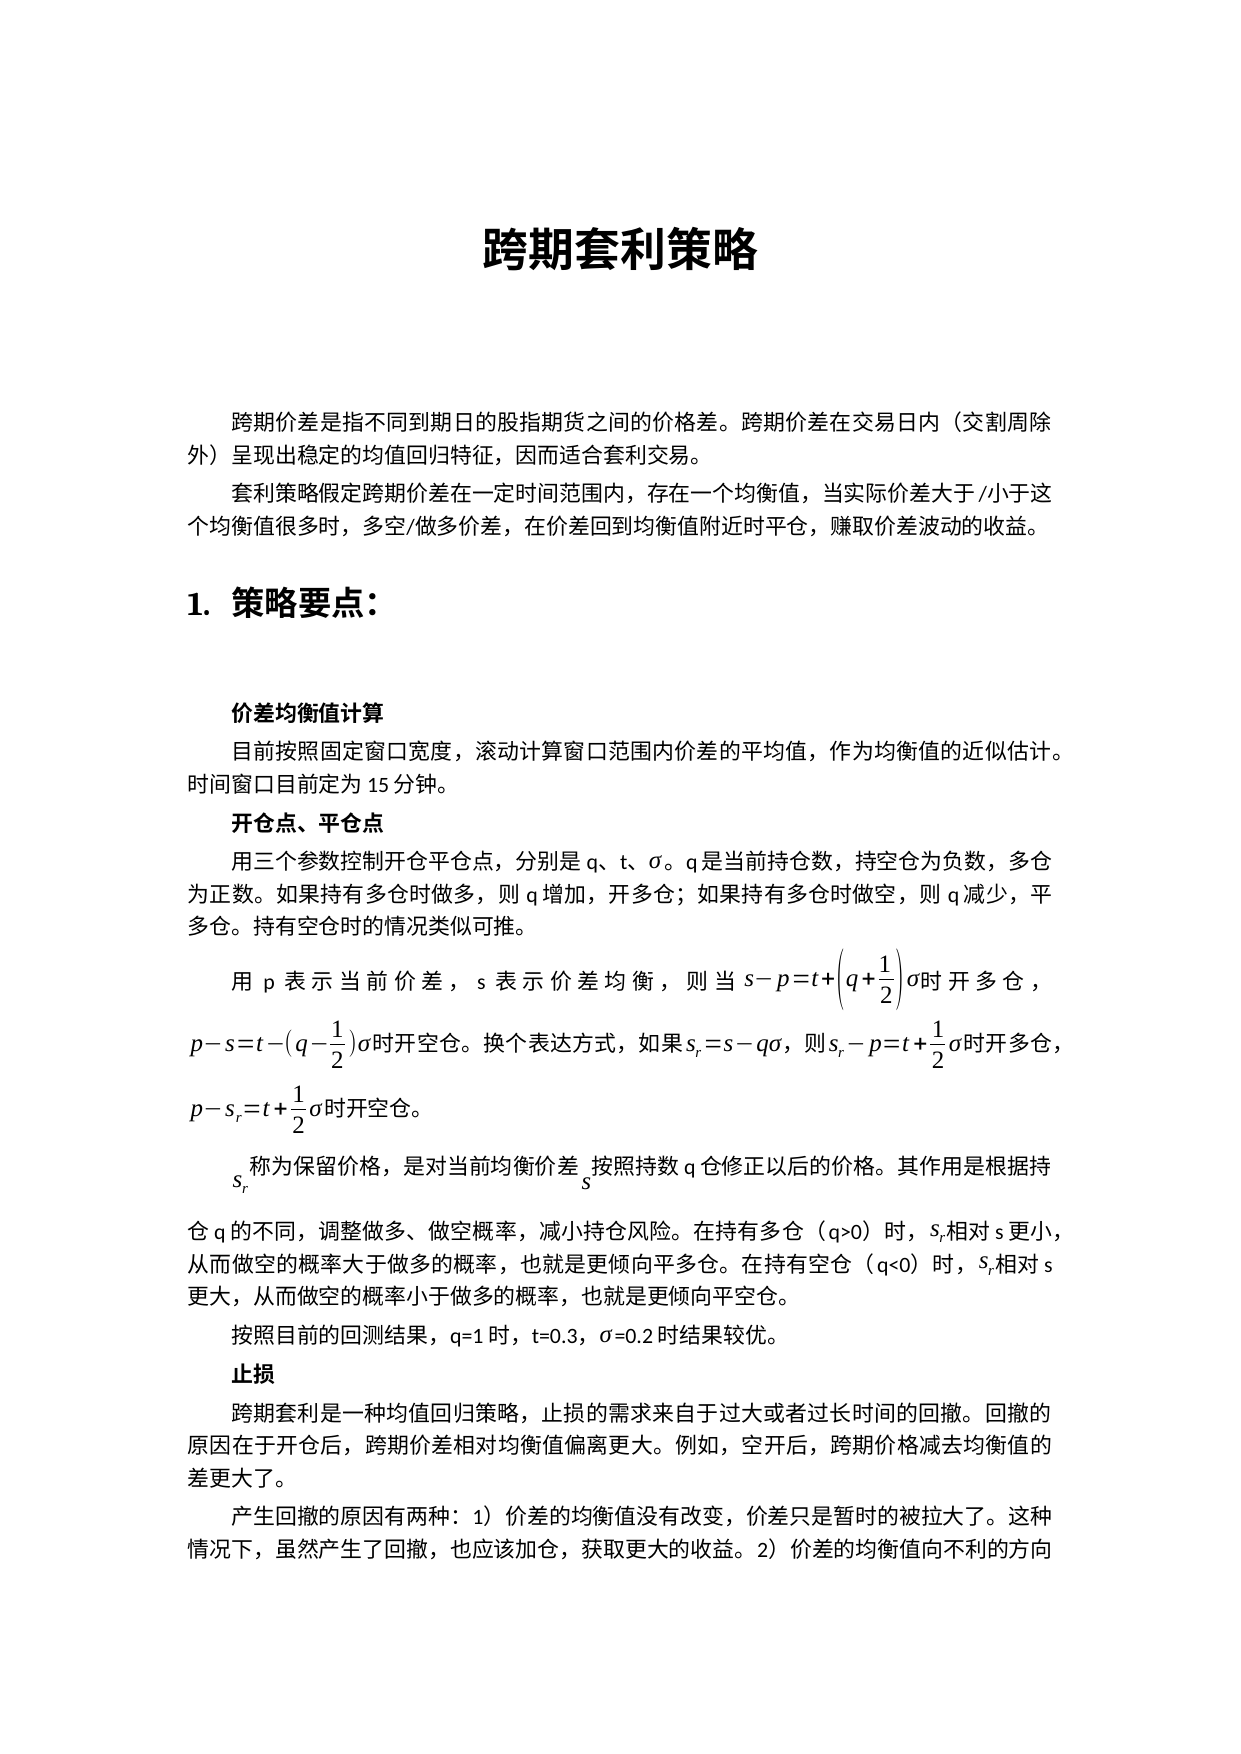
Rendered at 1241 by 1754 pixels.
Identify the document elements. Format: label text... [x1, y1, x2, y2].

text 称为保留价格，是对当前均衡价差按照持数q仓修正以后的价格。其作用是根据持仓q的不同，调整做多、做空概率，减小持仓风险。在持有多仓（q>0）时，相对s更小，从而做空的概率大于做多的概率，也就是更倾向平多仓。在持有空仓（q<0）时，相对s更大，从而做空的概率小于做多的概率，也就是更倾向平空仓。 [187, 1149, 1053, 1311]
text 止损 [187, 1356, 1053, 1389]
subtitle 策略要点： [187, 568, 1053, 633]
text 价差均衡值计算 [187, 695, 1053, 728]
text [187, 1499, 1053, 1564]
text 开仓点、平仓点 [187, 805, 1053, 838]
subtitle 跨期套利策略 [187, 197, 1053, 295]
text 用三个参数控制开仓平仓点，分别是q、t、。q是当前持仓数，持空仓为负数，多仓为正数。如果持有多仓时做多，则q增加，开多仓；如果持有多仓时做空，则q减少，平多仓。持有空仓时的情况类似可推。 [187, 844, 1053, 941]
text 目前按照固定窗口宽度，滚动计算窗口范围内价差的平均值，作为均衡值的近似估计。时间窗口目前定为15分钟。 [187, 734, 1053, 799]
text 用p表示当前价差，s表示价差均衡，则当时开多仓，时开空仓。换个表达方式，如果，则时开多仓，时开空仓。 [187, 948, 1053, 1143]
text 套利策略假定跨期价差在一定时间范围内，存在一个均衡值，当实际价差大于/小于这个均衡值很多时，多空/做多价差，在价差回到均衡值附近时平仓，赚取价差波动的收益。 [187, 476, 1053, 541]
text 跨期价差是指不同到期日的股指期货之间的价格差。跨期价差在交易日内（交割周除外）呈现出稳定的均值回归特征，因而适合套利交易。 [187, 405, 1053, 470]
text 跨期套利是一种均值回归策略，止损的需求来自于过大或者过长时间的回撤。回撤的原因在于开仓后，跨期价差相对均衡值偏离更大。例如，空开后，跨期价格减去均衡值的差更大了。 [187, 1395, 1053, 1493]
text 按照目前的回测结果，q=1时，t=0.3，=0.2时结果较优。 [187, 1318, 1053, 1350]
